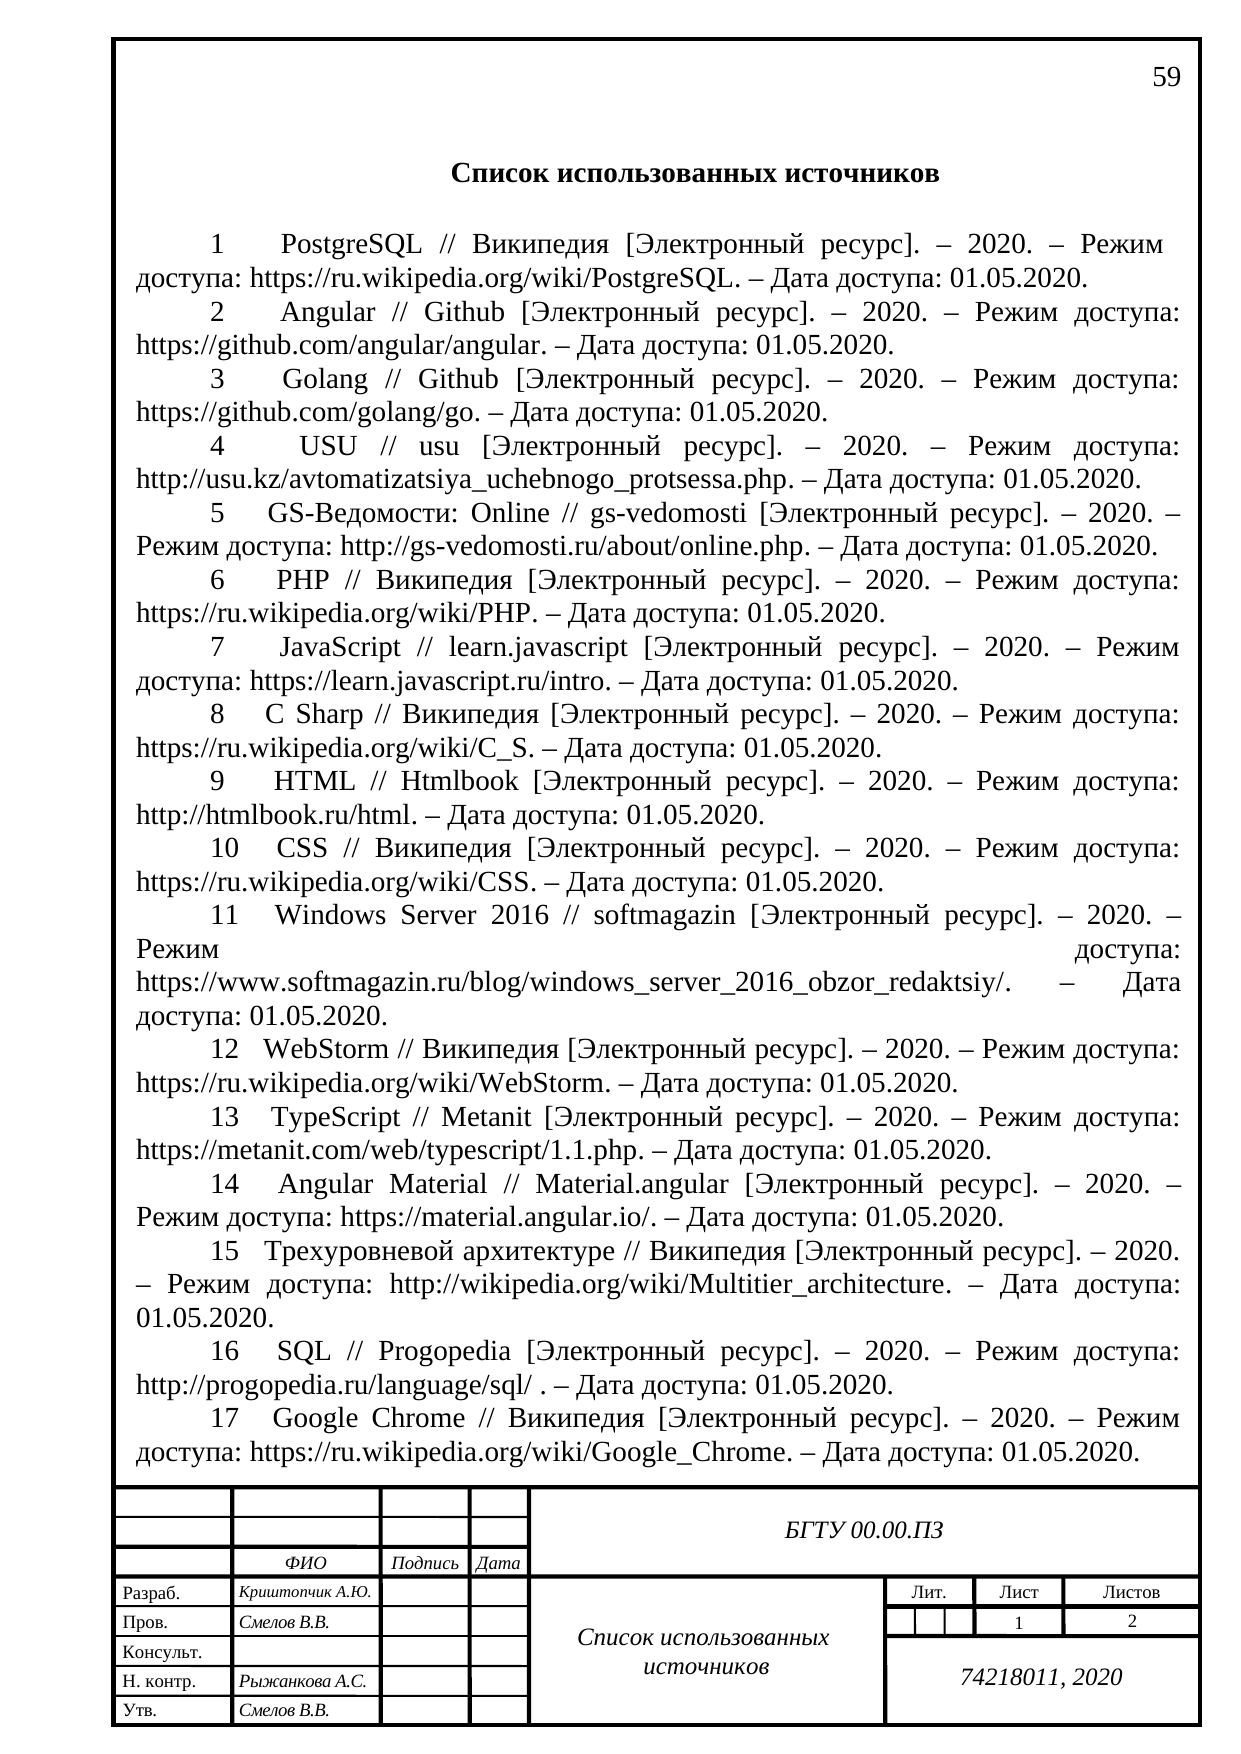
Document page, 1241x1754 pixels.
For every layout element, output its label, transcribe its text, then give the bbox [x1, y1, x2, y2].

list Windows Server 2016 // softmagazin [Электронный ресурс]. ‒ 2020. ‒ Режим доступа: https://www.softmagazin.ru/blog/windows_server_2016_obzor_redaktsiy/. ‒ Дата доступа: 01.05.2020. [136, 897, 1181, 1032]
list CSS // Википедия [Электронный ресурс]. ‒ 2020. ‒ Режим доступа: . ‒ Дата доступа: 01.05.2020. [136, 830, 1181, 897]
list Angular // Github [Электронный ресурс]. ‒ 2020. ‒ Режим доступа: https://github.com/angular/angular. ‒ Дата доступа: 01.05.2020. [136, 294, 1181, 361]
list JavaScript // learn.javascript [Электронный ресурс]. ‒ 2020. ‒ Режим доступа: https://learn.javascript.ru/intro. ‒ Дата доступа: 01.05.2020. [136, 629, 1181, 696]
list TypeScript // Metanit [Электронный ресурс]. ‒ 2020. ‒ Режим доступа: https://metanit.com/web/typescript/1.1.php. ‒ Дата доступа: 01.05.2020. [136, 1099, 1181, 1166]
list Golang // Github [Электронный ресурс]. ‒ 2020. ‒ Режим доступа: https://github.com/golang/go. ‒ Дата доступа: 01.05.2020. [136, 361, 1181, 428]
list HTML // Htmlbook [Электронный ресурс]. ‒ 2020. ‒ Режим доступа: http://htmlbook.ru/html. ‒ Дата доступа: 01.05.2020. [136, 763, 1181, 830]
list PHP // Википедия [Электронный ресурс]. ‒ 2020. ‒ Режим доступа: https://ru.wikipedia.org/wiki/PHP. ‒ Дата доступа: 01.05.2020. [136, 562, 1181, 629]
list Трехуровневой архитектуре // Википедия [Электронный ресурс]. ‒ 2020. ‒ Режим доступа: http://wikipedia.org/wiki/Multitier_architecture. ‒ Дата доступа: 01.05.2020. [136, 1233, 1181, 1333]
list C Sharp // Википедия [Электронный ресурс]. ‒ 2020. ‒ Режим доступа: https://ru.wikipedia.org/wiki/C_S. ‒ Дата доступа: 01.05.2020. [136, 696, 1181, 763]
list Angular Material // Material.angular [Электронный ресурс]. ‒ 2020. ‒ Режим доступа: https://material.angular.io/. ‒ Дата доступа: 01.05.2020. [136, 1166, 1181, 1233]
list WebStorm // Википедия [Электронный ресурс]. ‒ 2020. ‒ Режим доступа: https://ru.wikipedia.org/wiki/WebStorm. ‒ Дата доступа: 01.05.2020. [136, 1032, 1181, 1099]
list PostgreSQL // Википедия [Электронный ресурс]. ‒ 2020. ‒ Режим доступа: https://ru.wikipedia.org/wiki/PostgreSQL. ‒ Дата доступа: 01.05.2020. [136, 227, 1181, 294]
list Google Chrome // Википедия [Электронный ресурс]. ‒ 2020. ‒ Режим доступа: https://ru.wikipedia.org/wiki/Google_Chrome. ‒ Дата доступа: 01.05.2020. [136, 1401, 1181, 1468]
subtitle Список использованных источников [136, 156, 1181, 189]
list GS-Ведомости: Online // gs-vedomosti [Электронный ресурс]. ‒ 2020. ‒ Режим доступа: http://gs-vedomosti.ru/about/online.php. ‒ Дата доступа: 01.05.2020. [136, 495, 1181, 562]
list USU // usu [Электронный ресурс]. ‒ 2020. ‒ Режим доступа: http://usu.kz/avtomatizatsiya_uchebnogo_protsessa.php. ‒ Дата доступа: 01.05.2020. [136, 428, 1181, 495]
list SQL // Progopedia [Электронный ресурс]. ‒ 2020. ‒ Режим доступа: http://progopedia.ru/language/sql/ . ‒ Дата доступа: 01.05.2020. [136, 1333, 1181, 1401]
